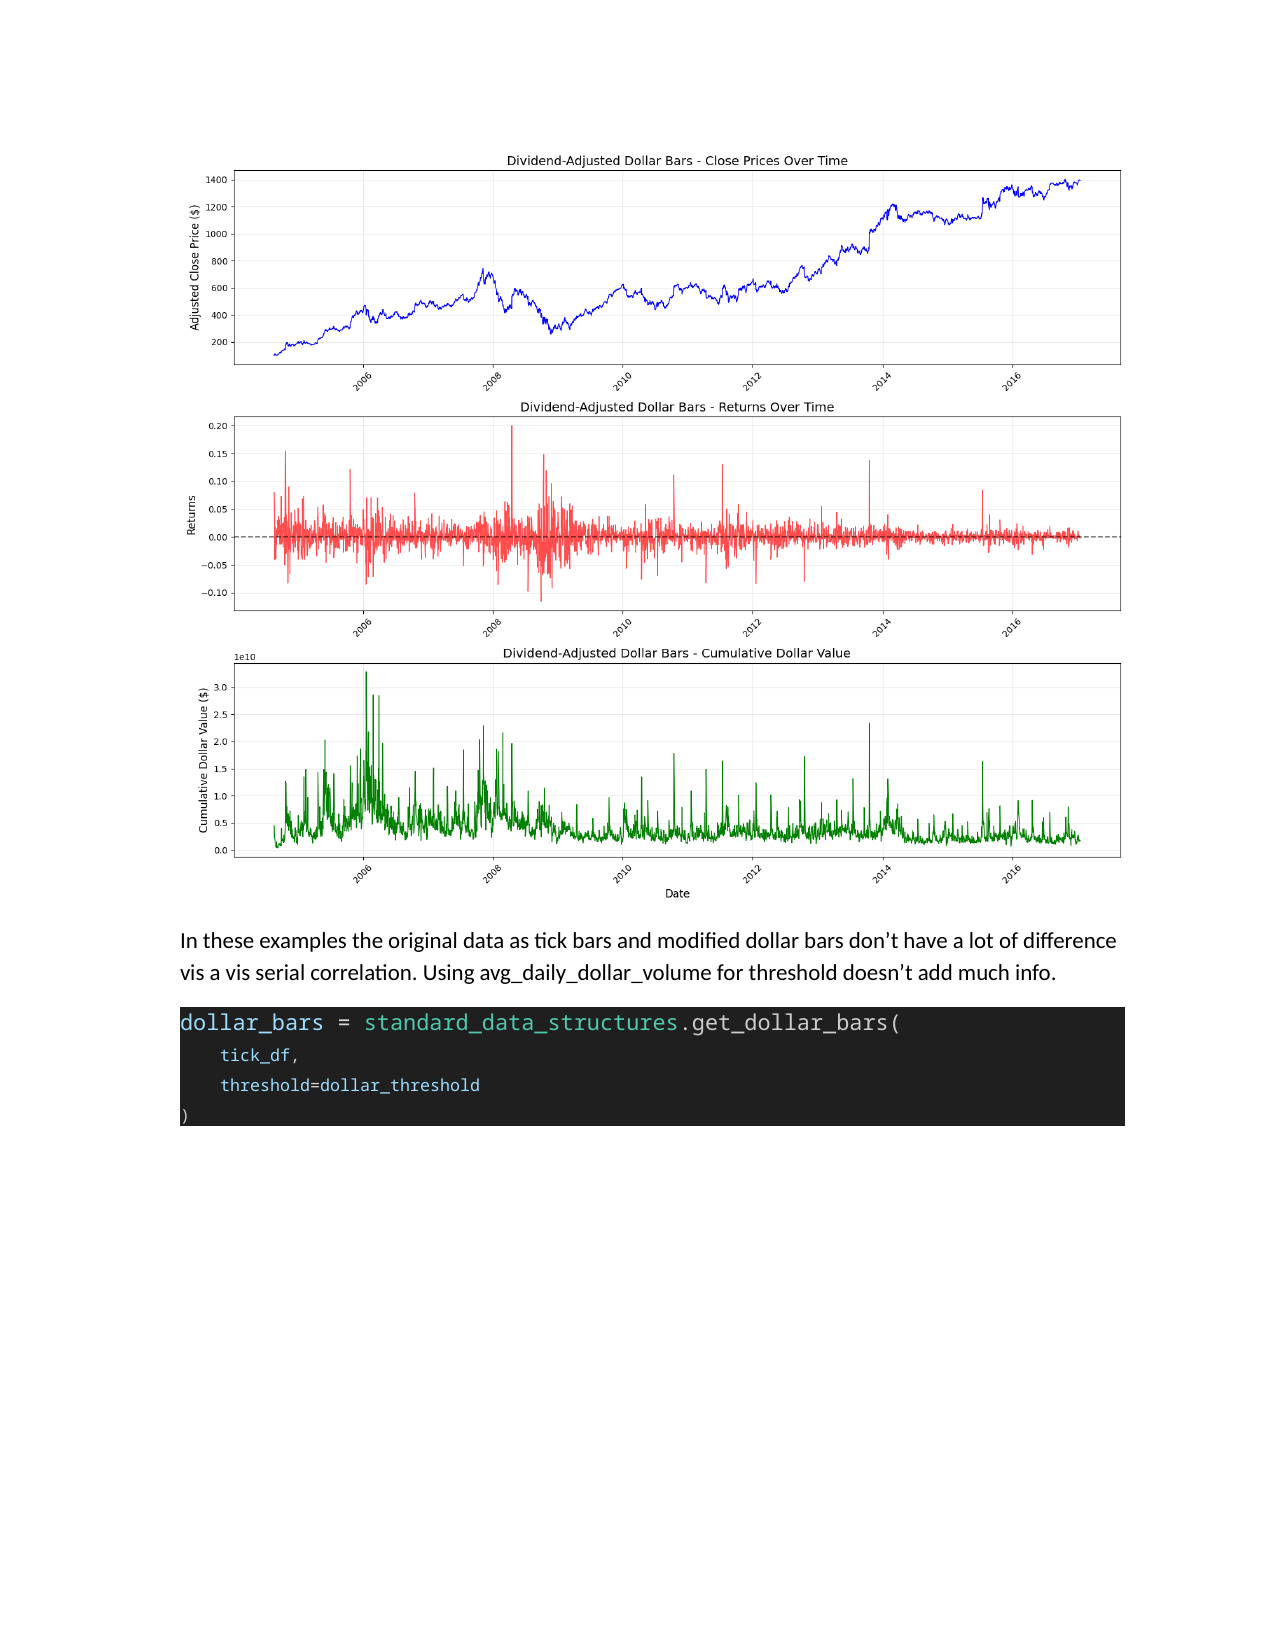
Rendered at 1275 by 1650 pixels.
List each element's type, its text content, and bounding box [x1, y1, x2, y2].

text ) [180, 1096, 1125, 1126]
picture [179, 150, 1125, 906]
text In these examples the original data as tick bars and modified dollar bars don’t have a lot of difference vis a vis serial correlation. Using avg_daily_dollar_volume for threshold doesn’t add much info. [180, 926, 1125, 986]
text tick_df, [180, 1037, 1125, 1067]
text threshold=dollar_threshold [180, 1067, 1125, 1096]
text dollar_bars = standard_data_structures.get_dollar_bars( [180, 1007, 1125, 1037]
